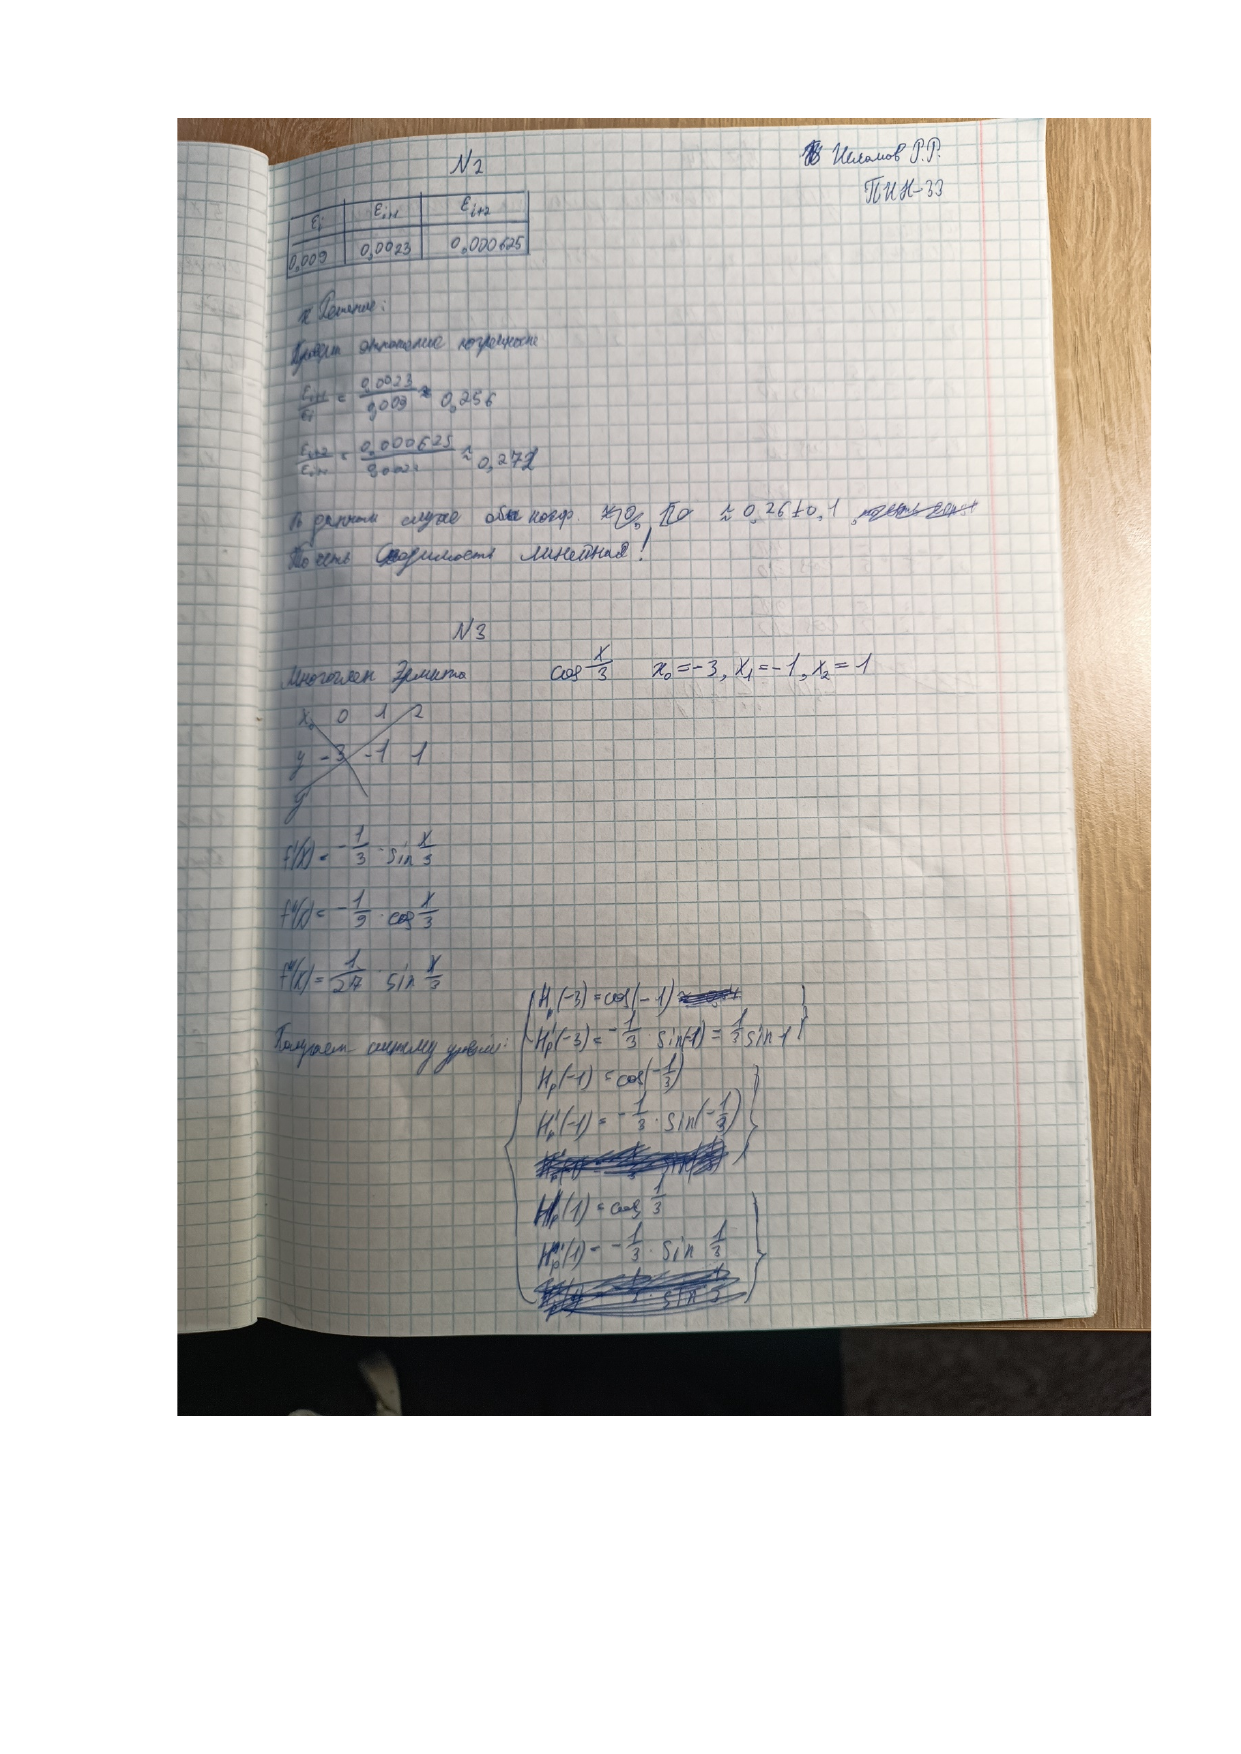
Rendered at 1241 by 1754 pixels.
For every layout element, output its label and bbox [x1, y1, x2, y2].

picture [177, 118, 1152, 1416]
